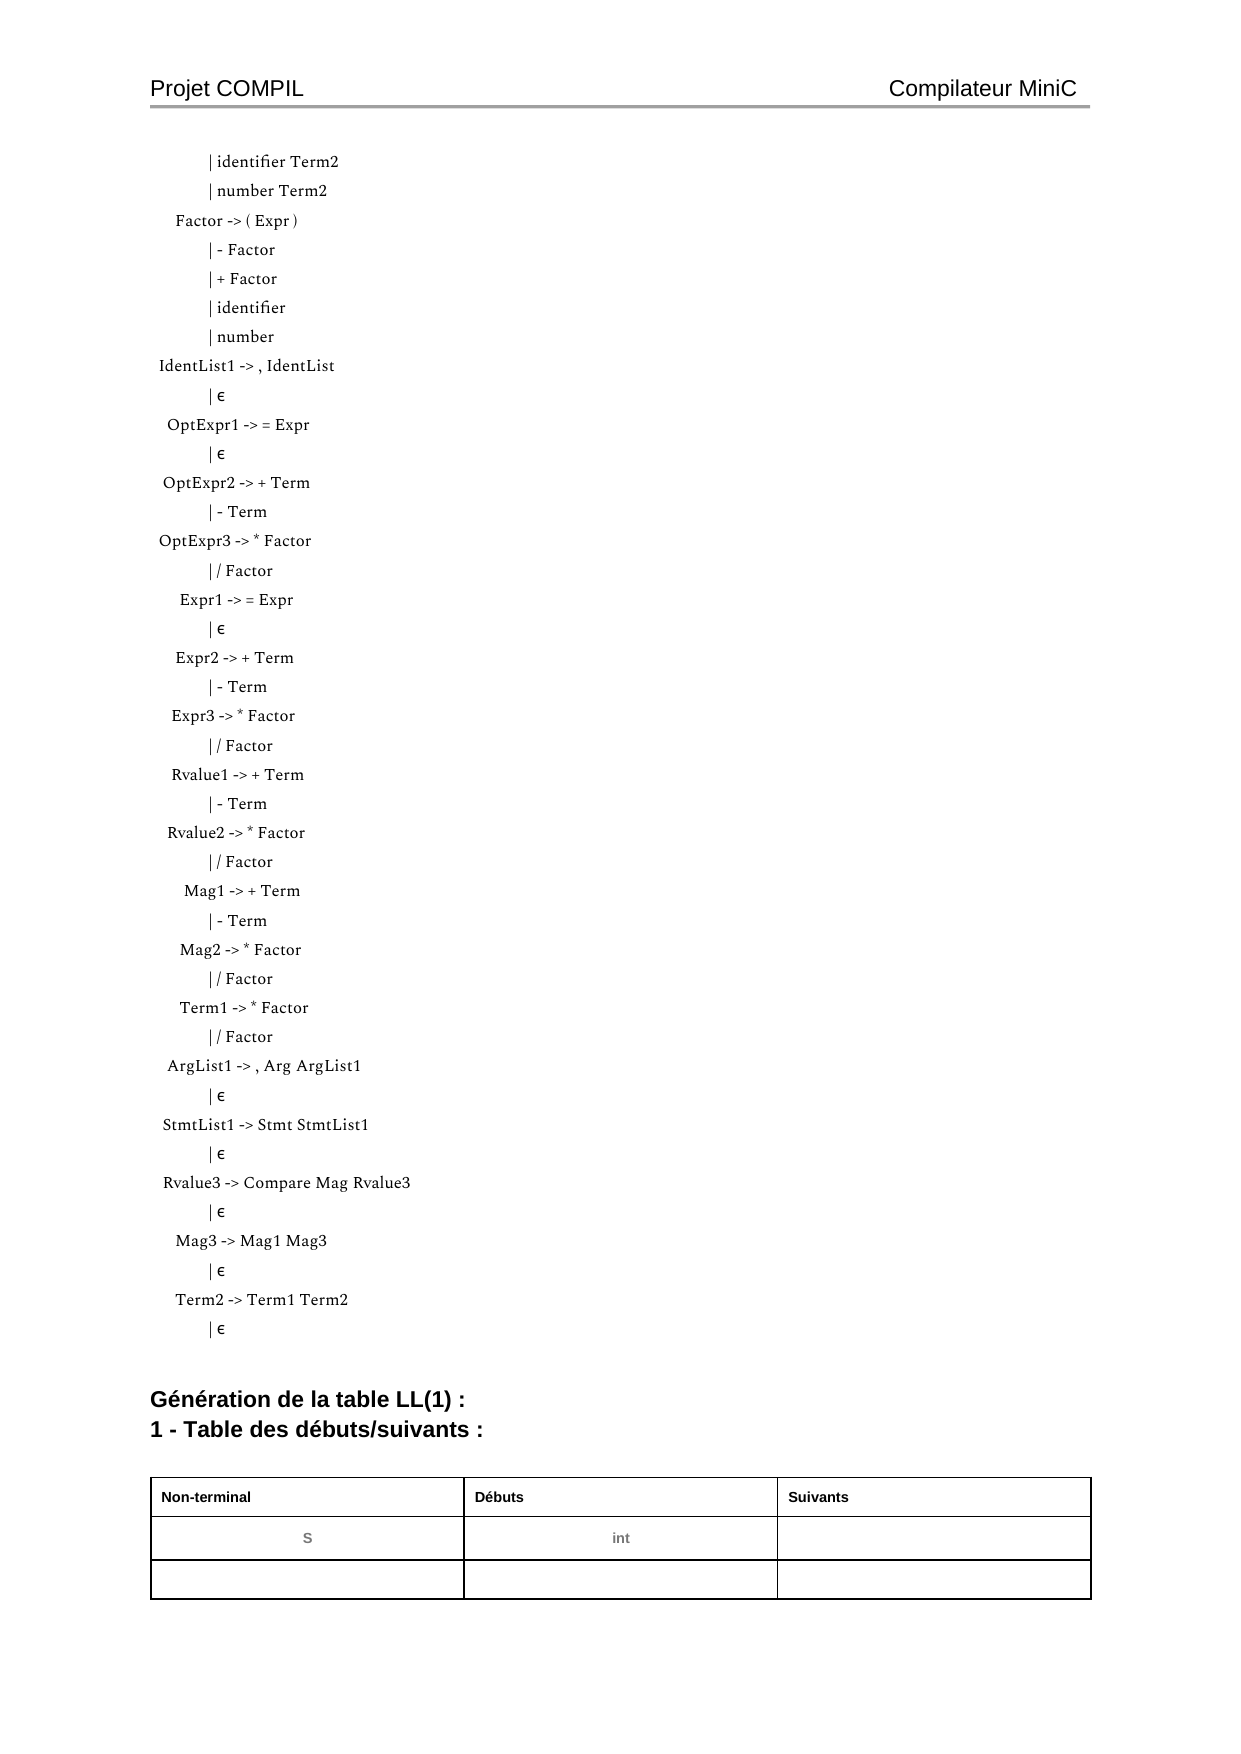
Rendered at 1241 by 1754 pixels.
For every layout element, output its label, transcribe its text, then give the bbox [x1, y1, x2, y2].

table_header Suivants [778, 1478, 1090, 1516]
text IdentList1 -> , IdentList [150, 354, 1090, 379]
text | ϵ [150, 1317, 1090, 1342]
text | - Term [150, 500, 1090, 525]
text | identifier [150, 296, 1090, 321]
text | / Factor [150, 1025, 1090, 1050]
table_cell [465, 1561, 777, 1598]
text | number Term2 [150, 179, 1090, 204]
text Rvalue3 -> Compare Mag Rvalue3 [150, 1171, 1090, 1196]
text Mag1 -> + Term [150, 879, 1090, 904]
table_header Débuts [465, 1478, 777, 1516]
text ArgList1 -> , Arg ArgList1 [150, 1054, 1090, 1079]
text | number [150, 325, 1090, 350]
text Factor -> ( Expr ) [150, 208, 1090, 234]
table_cell S [152, 1517, 463, 1559]
text | identifier Term2 [150, 150, 1090, 175]
text OptExpr2 -> + Term [150, 471, 1090, 496]
text | ϵ [150, 1142, 1090, 1167]
text OptExpr3 -> * Factor [150, 529, 1090, 554]
table_cell [778, 1517, 1090, 1559]
table_header Non-terminal [152, 1478, 463, 1516]
text | / Factor [150, 733, 1090, 759]
text | ϵ [150, 1200, 1090, 1225]
text Term2 -> Term1 Term2 [150, 1287, 1090, 1313]
text | - Term [150, 908, 1090, 934]
text | ϵ [150, 617, 1090, 642]
text OptExpr1 -> = Expr [150, 412, 1090, 438]
text | / Factor [150, 967, 1090, 992]
text | ϵ [150, 383, 1090, 409]
text | / Factor [150, 850, 1090, 875]
text Mag2 -> * Factor [150, 937, 1090, 963]
text | - Term [150, 792, 1090, 817]
text | - Term [150, 675, 1090, 700]
text | - Factor [150, 237, 1090, 263]
text StmtList1 -> Stmt StmtList1 [150, 1112, 1090, 1138]
text | ϵ [150, 442, 1090, 467]
text Génération de la table LL(1) : [150, 1386, 1090, 1412]
table_cell int [465, 1517, 777, 1559]
text | ϵ [150, 1258, 1090, 1284]
text | + Factor [150, 267, 1090, 292]
text Rvalue2 -> * Factor [150, 821, 1090, 846]
text Expr3 -> * Factor [150, 704, 1090, 729]
text Term1 -> * Factor [150, 996, 1090, 1021]
text Mag3 -> Mag1 Mag3 [150, 1229, 1090, 1254]
text Expr2 -> + Term [150, 646, 1090, 671]
text Rvalue1 -> + Term [150, 762, 1090, 788]
text | / Factor [150, 558, 1090, 584]
text | ϵ [150, 1083, 1090, 1109]
table_cell [152, 1561, 463, 1598]
text Expr1 -> = Expr [150, 587, 1090, 613]
table_cell [778, 1561, 1090, 1598]
text 1 - Table des débuts/suivants : [150, 1416, 1090, 1442]
